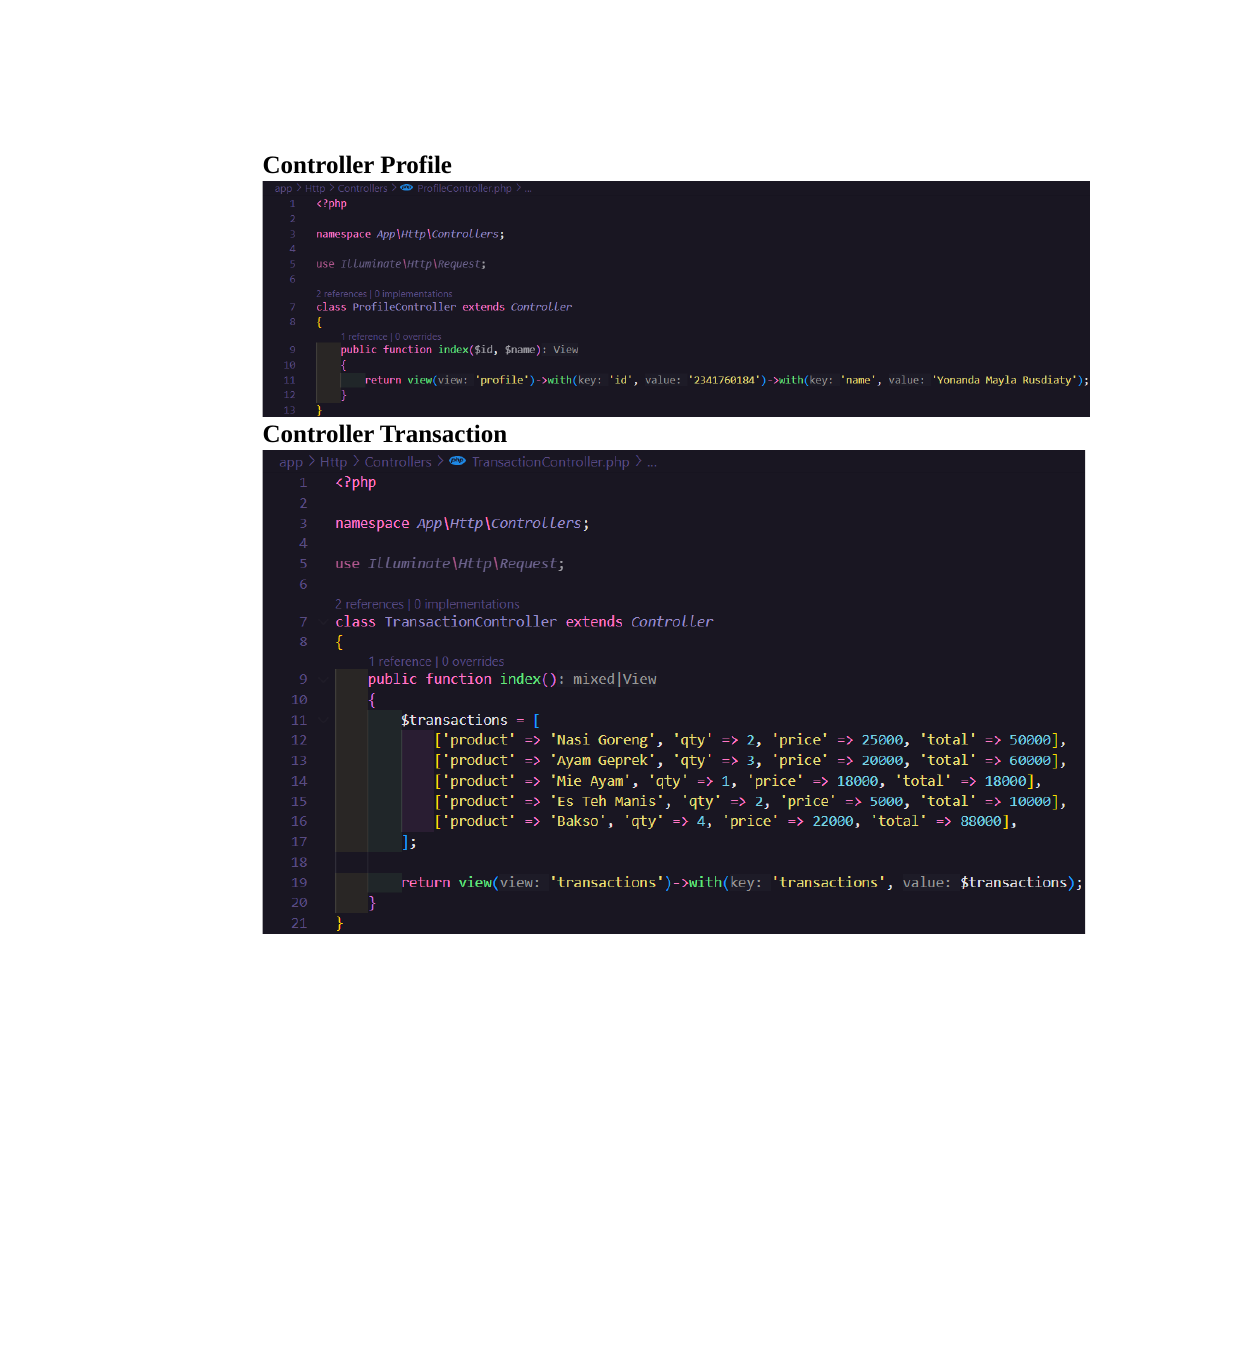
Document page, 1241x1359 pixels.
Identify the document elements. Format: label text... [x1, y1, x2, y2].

list Controller Transaction [262, 419, 1090, 448]
list Controller Profile [262, 150, 1090, 179]
picture [262, 181, 1090, 417]
picture [262, 450, 1085, 934]
